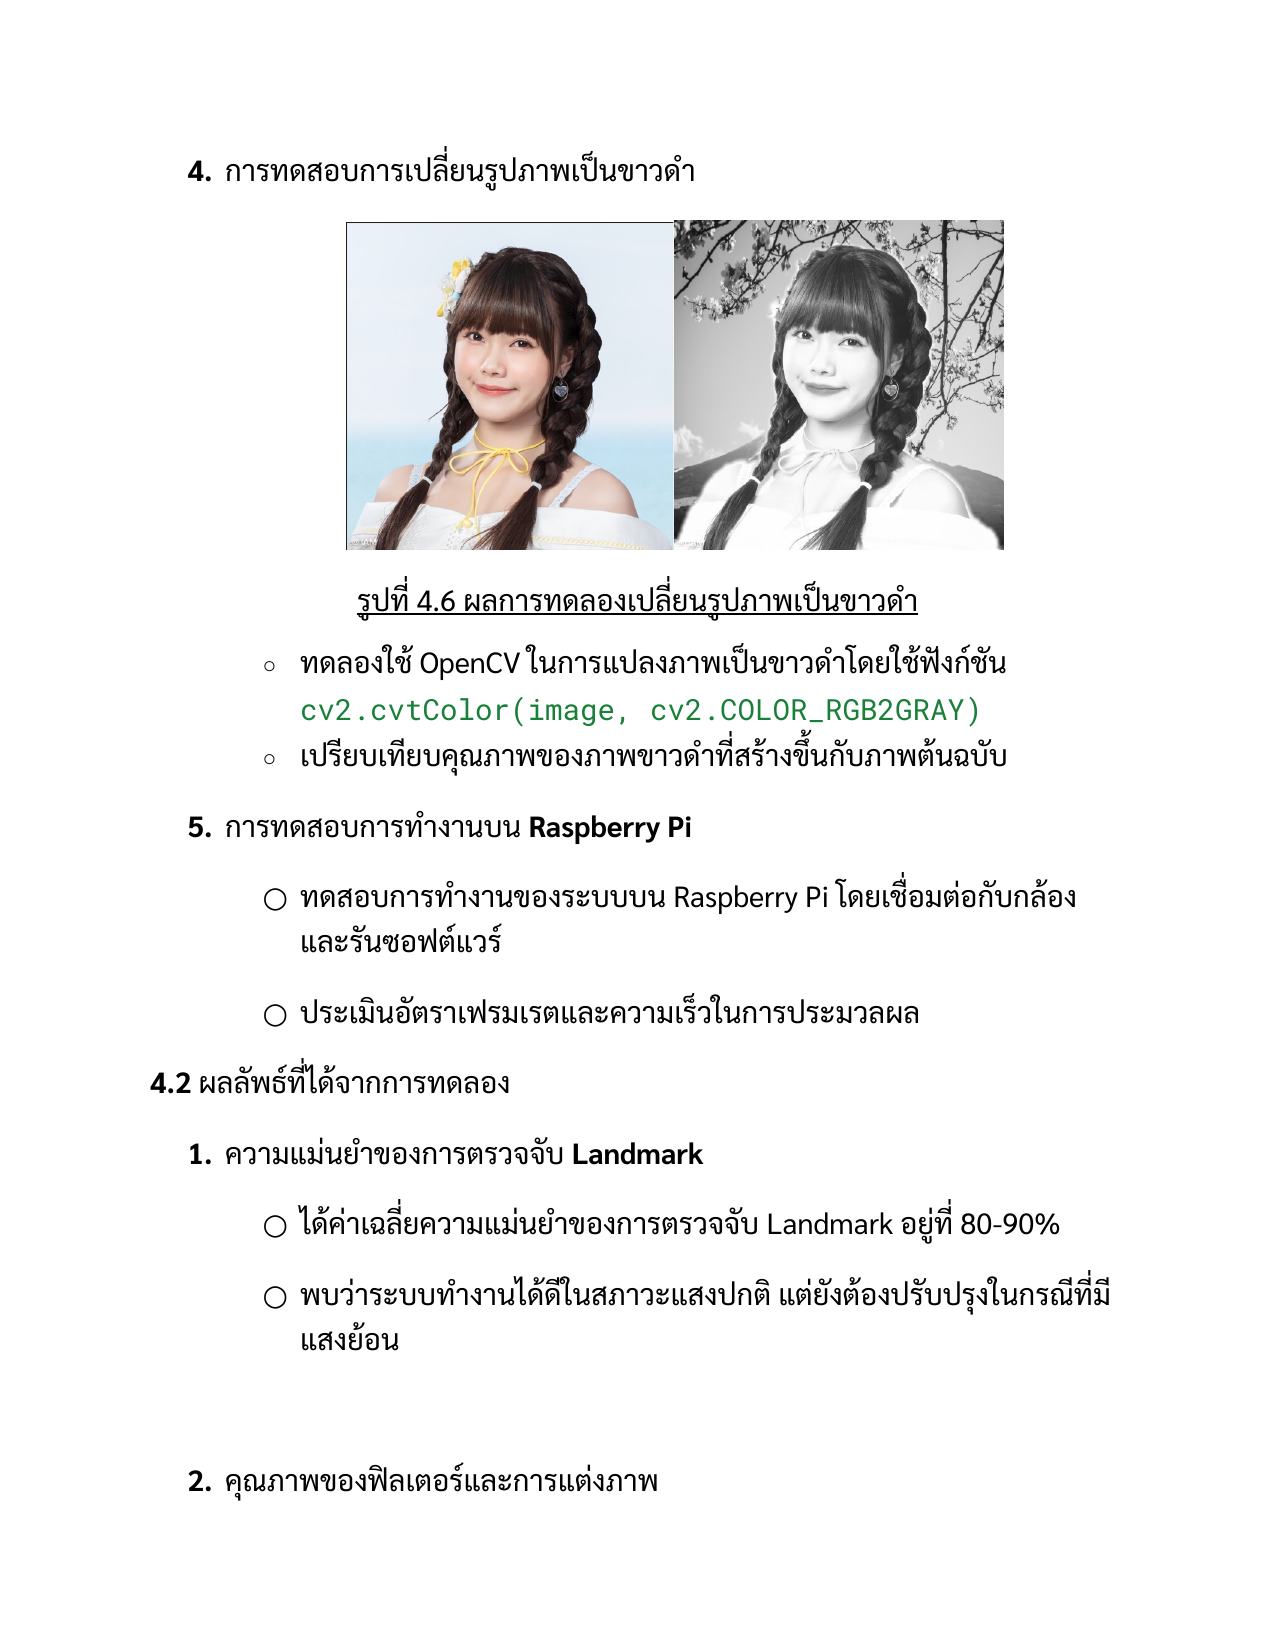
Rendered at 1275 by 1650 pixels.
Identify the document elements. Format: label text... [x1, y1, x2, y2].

list คุณภาพของฟิลเตอร์และการแต่งภาพ [187, 1460, 1125, 1498]
list ประเมินอัตราเฟรมเรตและความเร็วในการประมวลผล [262, 992, 1125, 1030]
list ความแม่นยำของการตรวจจับ Landmark [187, 1133, 1125, 1171]
picture [346, 220, 1004, 550]
text รูปที่ 4.6 ผลการทดลองเปลี่ยนรูปภาพเป็นขาวดำ [150, 580, 1125, 618]
list ได้ค่าเฉลี่ยความแม่นยำของการตรวจจับ Landmark อยู่ที่ 80-90% [262, 1203, 1125, 1241]
list การทดสอบการเปลี่ยนรูปภาพเป็นขาวดำ [187, 150, 1125, 188]
list ทดสอบการทำงานของระบบบน Raspberry Pi โดยเชื่อมต่อกับกล้องและรันซอฟต์แวร์ [262, 876, 1125, 960]
list การทดสอบการทำงานบน Raspberry Pi [187, 806, 1125, 844]
list พบว่าระบบทำงานได้ดีในสภาวะแสงปกติ แต่ยังต้องปรับปรุงในกรณีที่มีแสงย้อน [262, 1274, 1125, 1357]
list เปรียบเทียบคุณภาพของภาพขาวดำที่สร้างขึ้นกับภาพต้นฉบับ [262, 736, 1125, 773]
list ทดลองใช้ OpenCV ในการแปลงภาพเป็นขาวดำโดยใช้ฟังก์ชัน cv2.cvtColor(image, cv2.COLOR_RGB2GRAY) [262, 643, 1125, 728]
text 4.2 ผลลัพธ์ที่ได้จากการทดลอง [150, 1063, 1125, 1101]
